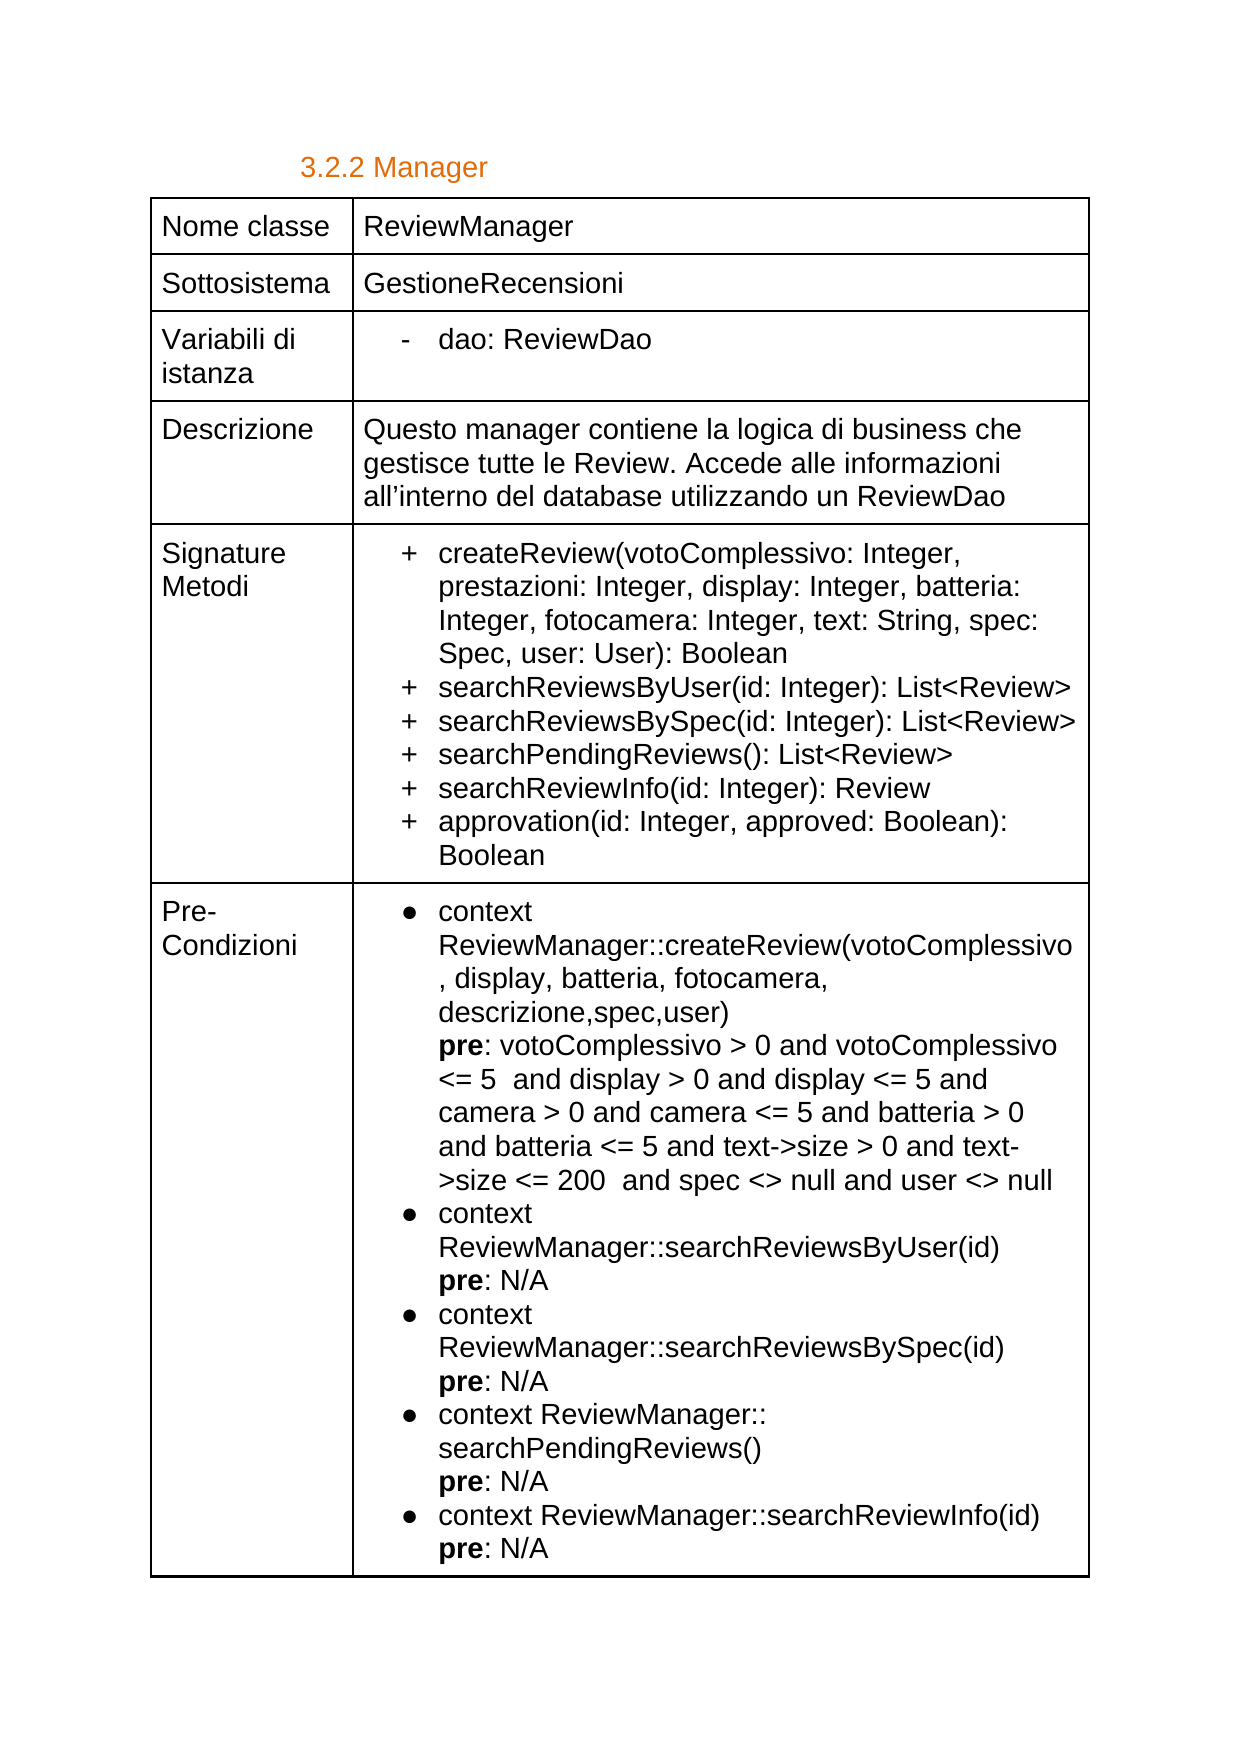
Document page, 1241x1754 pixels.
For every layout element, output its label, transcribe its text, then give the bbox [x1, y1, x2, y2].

subtitle 3.2.2 Manager [225, 150, 1090, 183]
table_cell Signature Metodi [152, 525, 352, 882]
table_header Nome classe [152, 199, 352, 253]
table_cell dao: ReviewDao [354, 312, 1088, 400]
table_cell Variabili di istanza [152, 312, 352, 400]
table_cell createReview(votoComplessivo: Integer, prestazioni: Integer, display: Integer, batteria: Integer, fotocamera: Integer, text: String, spec: Spec, user: User): Boolean searchReviewsByUser(id: Integer): List<Review> searchReviewsBySpec(id: Integer): List<Review> searchPendingReviews(): List<Review> searchReviewInfo(id: Integer): Review approvation(id: Integer, approved: Boolean): Boolean [354, 525, 1088, 882]
table_cell Pre-Condizioni [152, 884, 352, 1575]
table_cell Sottosistema [152, 255, 352, 310]
table_header ReviewManager [354, 199, 1088, 253]
table_cell Descrizione [152, 402, 352, 523]
table_cell Questo manager contiene la logica di business che gestisce tutte le Review. Accede alle informazioni all’interno del database utilizzando un ReviewDao [354, 402, 1088, 523]
table_cell GestioneRecensioni [354, 255, 1088, 310]
